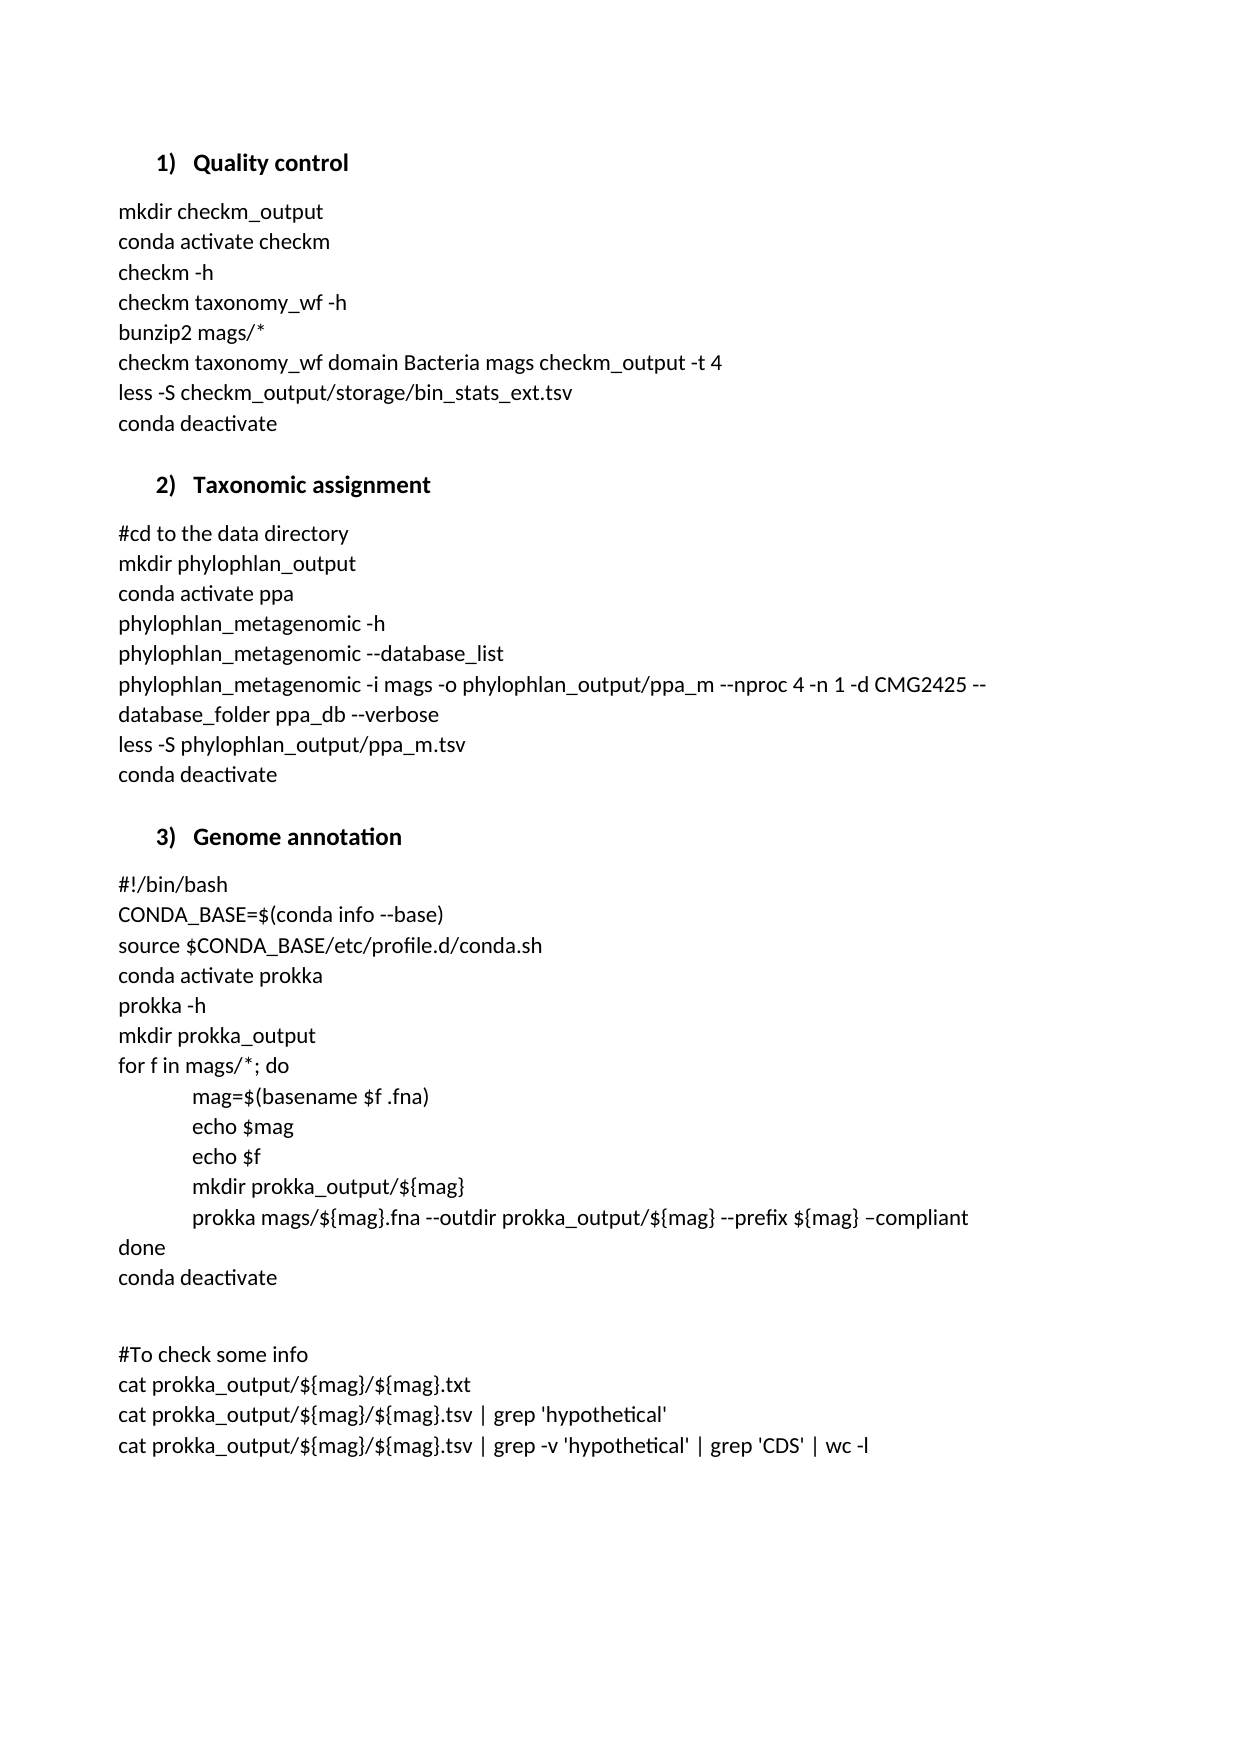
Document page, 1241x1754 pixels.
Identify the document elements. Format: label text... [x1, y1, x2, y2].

text conda deactivate [118, 1263, 1122, 1291]
text cat prokka_output/${mag}/${mag}.tsv | grep 'hypothetical' [118, 1401, 1122, 1428]
text done [118, 1233, 1122, 1261]
text prokka mags/${mag}.fna --outdir prokka_output/${mag} --prefix ${mag} –compliant [118, 1203, 1122, 1231]
text cat prokka_output/${mag}/${mag}.txt [118, 1370, 1122, 1398]
text conda activate checkm [118, 227, 1122, 255]
text less -S phylophlan_output/ppa_m.tsv [118, 730, 1122, 758]
text checkm -h [118, 258, 1122, 286]
text mkdir prokka_output/${mag} [118, 1172, 1122, 1200]
text source $CONDA_BASE/etc/profile.d/conda.sh [118, 931, 1122, 959]
text checkm taxonomy_wf domain Bacteria mags checkm_output -t 4 [118, 348, 1122, 376]
text prokka -h [118, 991, 1122, 1019]
text #cd to the data directory [118, 519, 1122, 547]
subtitle Quality control [156, 148, 1122, 178]
subtitle Genome annotation [156, 821, 1122, 851]
text phylophlan_metagenomic -h [118, 609, 1122, 637]
text conda activate ppa [118, 579, 1122, 607]
text cat prokka_output/${mag}/${mag}.tsv | grep -v 'hypothetical' | grep 'CDS' | wc -l [118, 1431, 1122, 1459]
text phylophlan_metagenomic --database_list [118, 639, 1122, 667]
text mkdir checkm_output [118, 197, 1122, 225]
text mkdir phylophlan_output [118, 549, 1122, 577]
text CONDA_BASE=$(conda info --base) [118, 901, 1122, 928]
text checkm taxonomy_wf -h [118, 288, 1122, 316]
text #!/bin/bash [118, 870, 1122, 898]
text conda activate prokka [118, 961, 1122, 989]
text #To check some info [118, 1340, 1122, 1368]
text less -S checkm_output/storage/bin_stats_ext.tsv [118, 378, 1122, 406]
text echo $mag [118, 1112, 1122, 1140]
text bunzip2 mags/* [118, 318, 1122, 346]
text conda deactivate [118, 760, 1122, 788]
text phylophlan_metagenomic -i mags -o phylophlan_output/ppa_m --nproc 4 -n 1 -d CMG2425 --database_folder ppa_db --verbose [118, 670, 1122, 728]
text echo $f [118, 1142, 1122, 1170]
text conda deactivate [118, 409, 1122, 437]
subtitle Taxonomic assignment [156, 469, 1122, 499]
text mkdir prokka_output [118, 1021, 1122, 1049]
text mag=$(basename $f .fna) [118, 1082, 1122, 1110]
text for f in mags/*; do [118, 1052, 1122, 1079]
